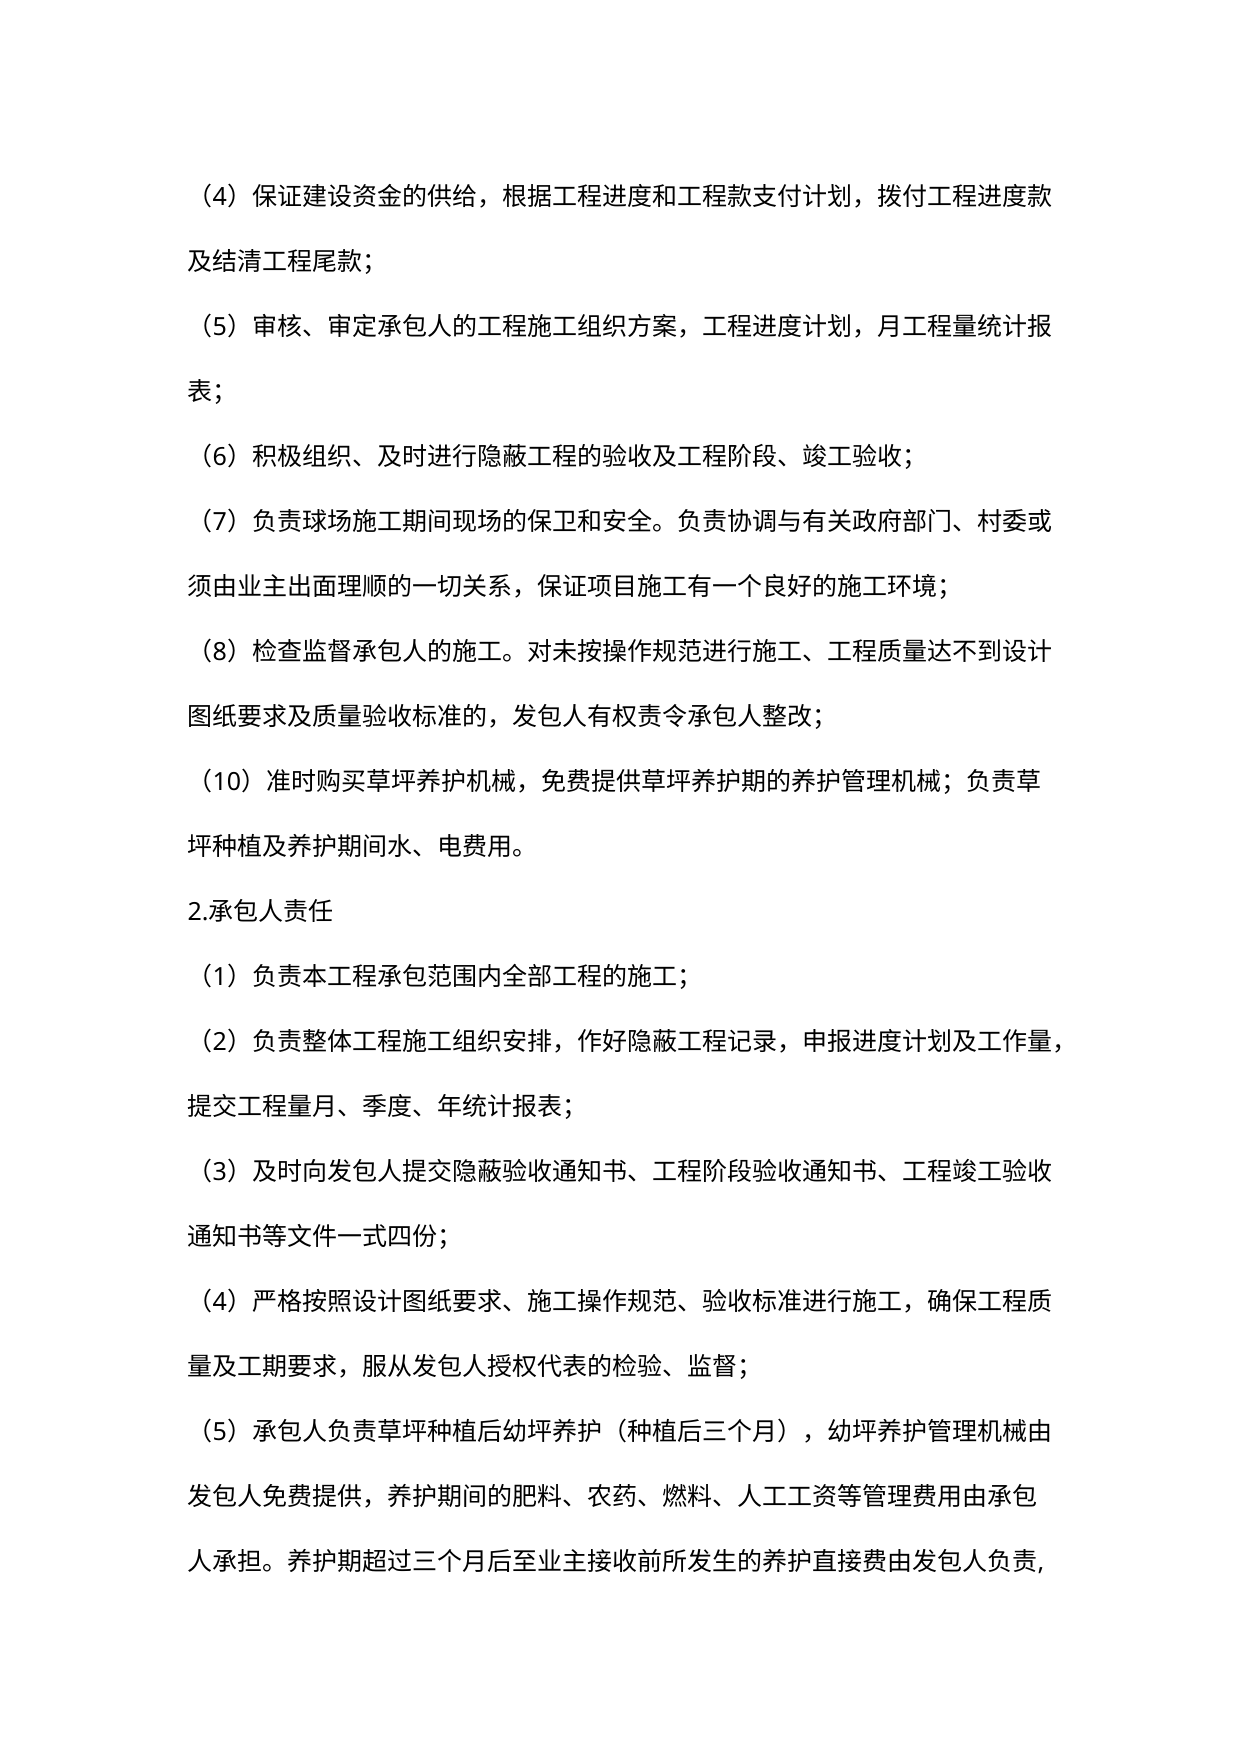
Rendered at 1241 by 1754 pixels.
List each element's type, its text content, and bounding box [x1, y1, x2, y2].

text （7）负责球场施工期间现场的保卫和安全。负责协调与有关政府部门、村委或须由业主出面理顺的一切关系，保证项目施工有一个良好的施工环境； [187, 487, 1053, 617]
text （4）保证建设资金的供给，根据工程进度和工程款支付计划，拨付工程进度款及结清工程尾款； [187, 162, 1053, 292]
text （10）准时购买草坪养护机械，免费提供草坪养护期的养护管理机械；负责草坪种植及养护期间水、电费用。 [187, 747, 1053, 877]
text （6）积极组织、及时进行隐蔽工程的验收及工程阶段、竣工验收； [187, 422, 1053, 487]
text 2.承包人责任 [187, 877, 1053, 942]
text （1）负责本工程承包范围内全部工程的施工； [187, 942, 1053, 1007]
text （2）负责整体工程施工组织安排，作好隐蔽工程记录，申报进度计划及工作量，提交工程量月、季度、年统计报表； [187, 1007, 1053, 1137]
text （3）及时向发包人提交隐蔽验收通知书、工程阶段验收通知书、工程竣工验收通知书等文件一式四份； [187, 1137, 1053, 1267]
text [187, 1397, 1053, 1592]
text （5）审核、审定承包人的工程施工组织方案，工程进度计划，月工程量统计报表； [187, 292, 1053, 422]
text （8）检查监督承包人的施工。对未按操作规范进行施工、工程质量达不到设计图纸要求及质量验收标准的，发包人有权责令承包人整改； [187, 617, 1053, 747]
text （4）严格按照设计图纸要求、施工操作规范、验收标准进行施工，确保工程质量及工期要求，服从发包人授权代表的检验、监督； [187, 1267, 1053, 1397]
